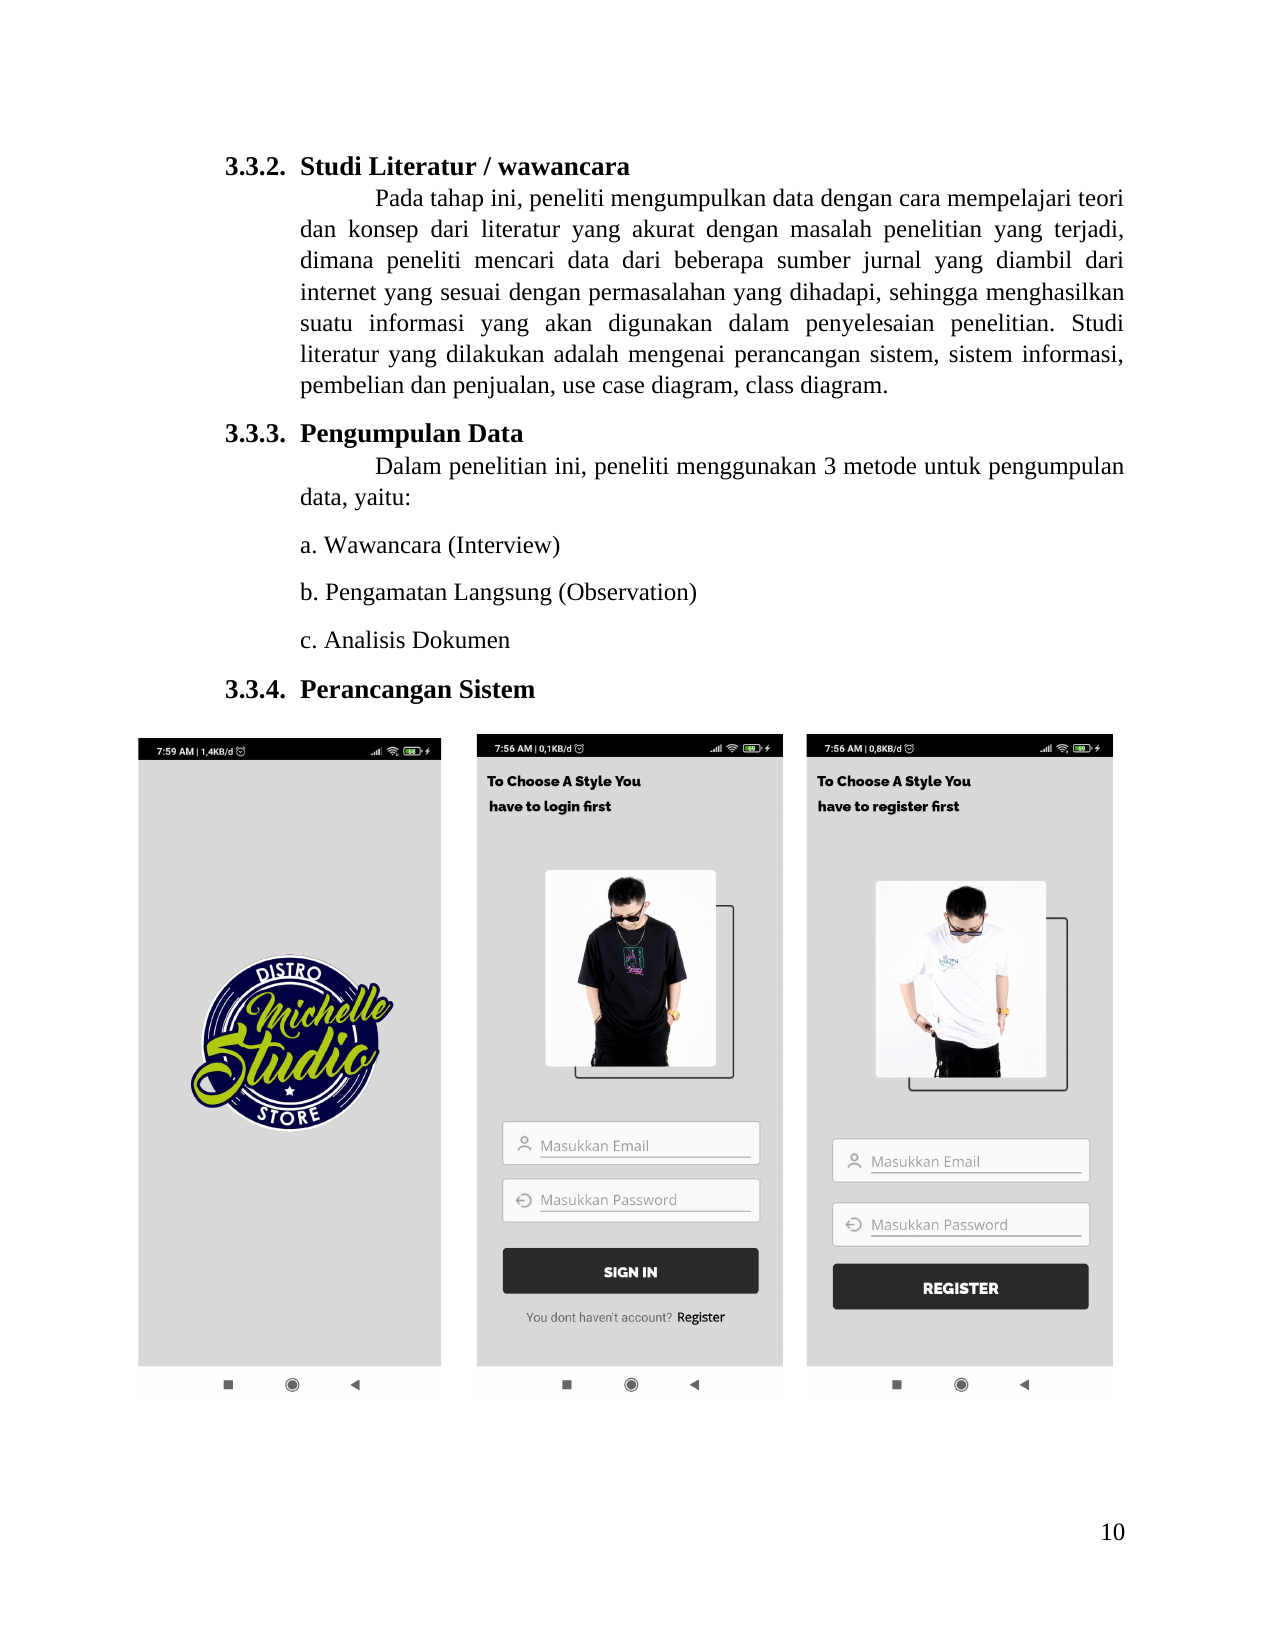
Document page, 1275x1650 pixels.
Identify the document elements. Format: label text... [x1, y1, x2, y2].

text Pada tahap ini, peneliti mengumpulkan data dengan cara mempelajari teori dan konsep dari literatur yang akurat dengan masalah penelitian yang terjadi, dimana peneliti mencari data dari beberapa sumber jurnal yang diambil dari internet yang sesuai dengan permasalahan yang dihadapi, sehingga menghasilkan suatu informasi yang akan digunakan dalam penyelesaian penelitian. Studi literatur yang dilakukan adalah mengenai perancangan sistem, sistem informasi, pembelian dan penjualan, use case diagram, class diagram. [300, 183, 1125, 398]
text b. Pengamatan Langsung (Observation) [225, 577, 1125, 606]
text 3.3.3. Pengumpulan Data [225, 417, 1125, 449]
text 3.3.4. Perancangan Sistem [225, 673, 1125, 704]
text a. Wawancara (Interview) [225, 530, 1125, 558]
picture [138, 738, 442, 1401]
text 3.3.2. Studi Literatur / wawancara [225, 150, 1125, 181]
text Dalam penelitian ini, peneliti menggunakan 3 metode untuk pengumpulan data, yaitu: [300, 451, 1125, 511]
picture [476, 734, 784, 1399]
text c. Analisis Dokumen [225, 625, 1125, 654]
picture [806, 734, 1113, 1400]
